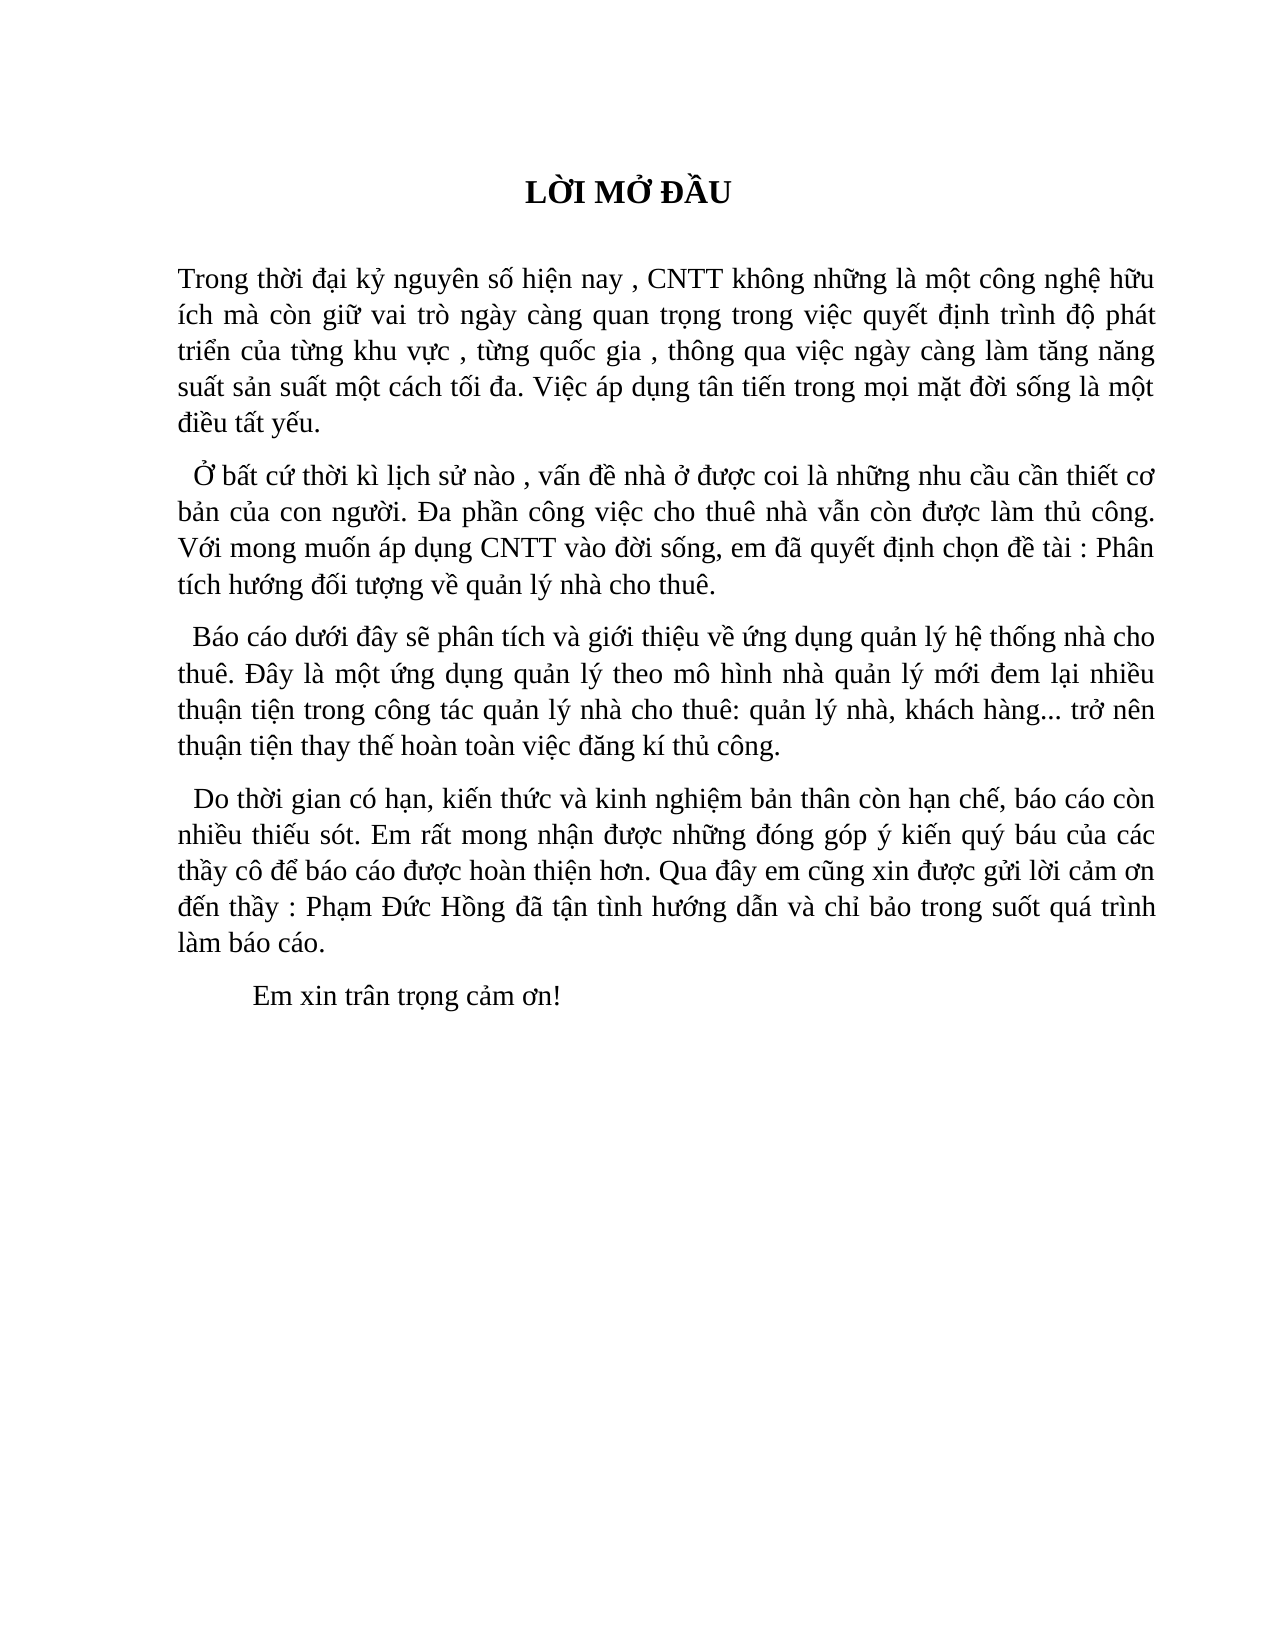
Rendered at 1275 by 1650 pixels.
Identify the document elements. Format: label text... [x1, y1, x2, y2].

text Em xin trân trọng cảm ơn! [177, 978, 1157, 1012]
text Trong thời đại kỷ nguyên số hiện nay , CNTT không những là một công nghệ hữu ích mà còn giữ vai trò ngày càng quan trọng trong việc quyết định trình độ phát triển của từng khu vực , từng quốc gia , thông qua việc ngày càng làm tăng năng suất sản suất một cách tối đa. Việc áp dụng tân tiến trong mọi mặt đời sống là một điều tất yếu. [177, 261, 1157, 439]
text Ở bất cứ thời kì lịch sử nào , vấn đề nhà ở được coi là những nhu cầu cần thiết cơ bản của con người. Đa phần công việc cho thuê nhà vẫn còn được làm thủ công. Với mong muốn áp dụng CNTT vào đời sống, em đã quyết định chọn đề tài : Phân tích hướng đối tượng về quản lý nhà cho thuê. [177, 458, 1157, 600]
subtitle LỜI MỞ ĐẦU [177, 173, 1157, 211]
text Do thời gian có hạn, kiến thức và kinh nghiệm bản thân còn hạn chế, báo cáo còn nhiều thiếu sót. Em rất mong nhận được những đóng góp ý kiến quý báu của các thầy cô để báo cáo được hoàn thiện hơn. Qua đây em cũng xin được gửi lời cảm ơn đến thầy : Phạm Đức Hồng đã tận tình hướng dẫn và chỉ bảo trong suốt quá trình làm báo cáo. [177, 781, 1157, 959]
text Báo cáo dưới đây sẽ phân tích và giới thiệu về ứng dụng quản lý hệ thống nhà cho thuê. Đây là một ứng dụng quản lý theo mô hình nhà quản lý mới đem lại nhiều thuận tiện trong công tác quản lý nhà cho thuê: quản lý nhà, khách hàng... trở nên thuận tiện thay thế hoàn toàn việc đăng kí thủ công. [177, 619, 1157, 762]
